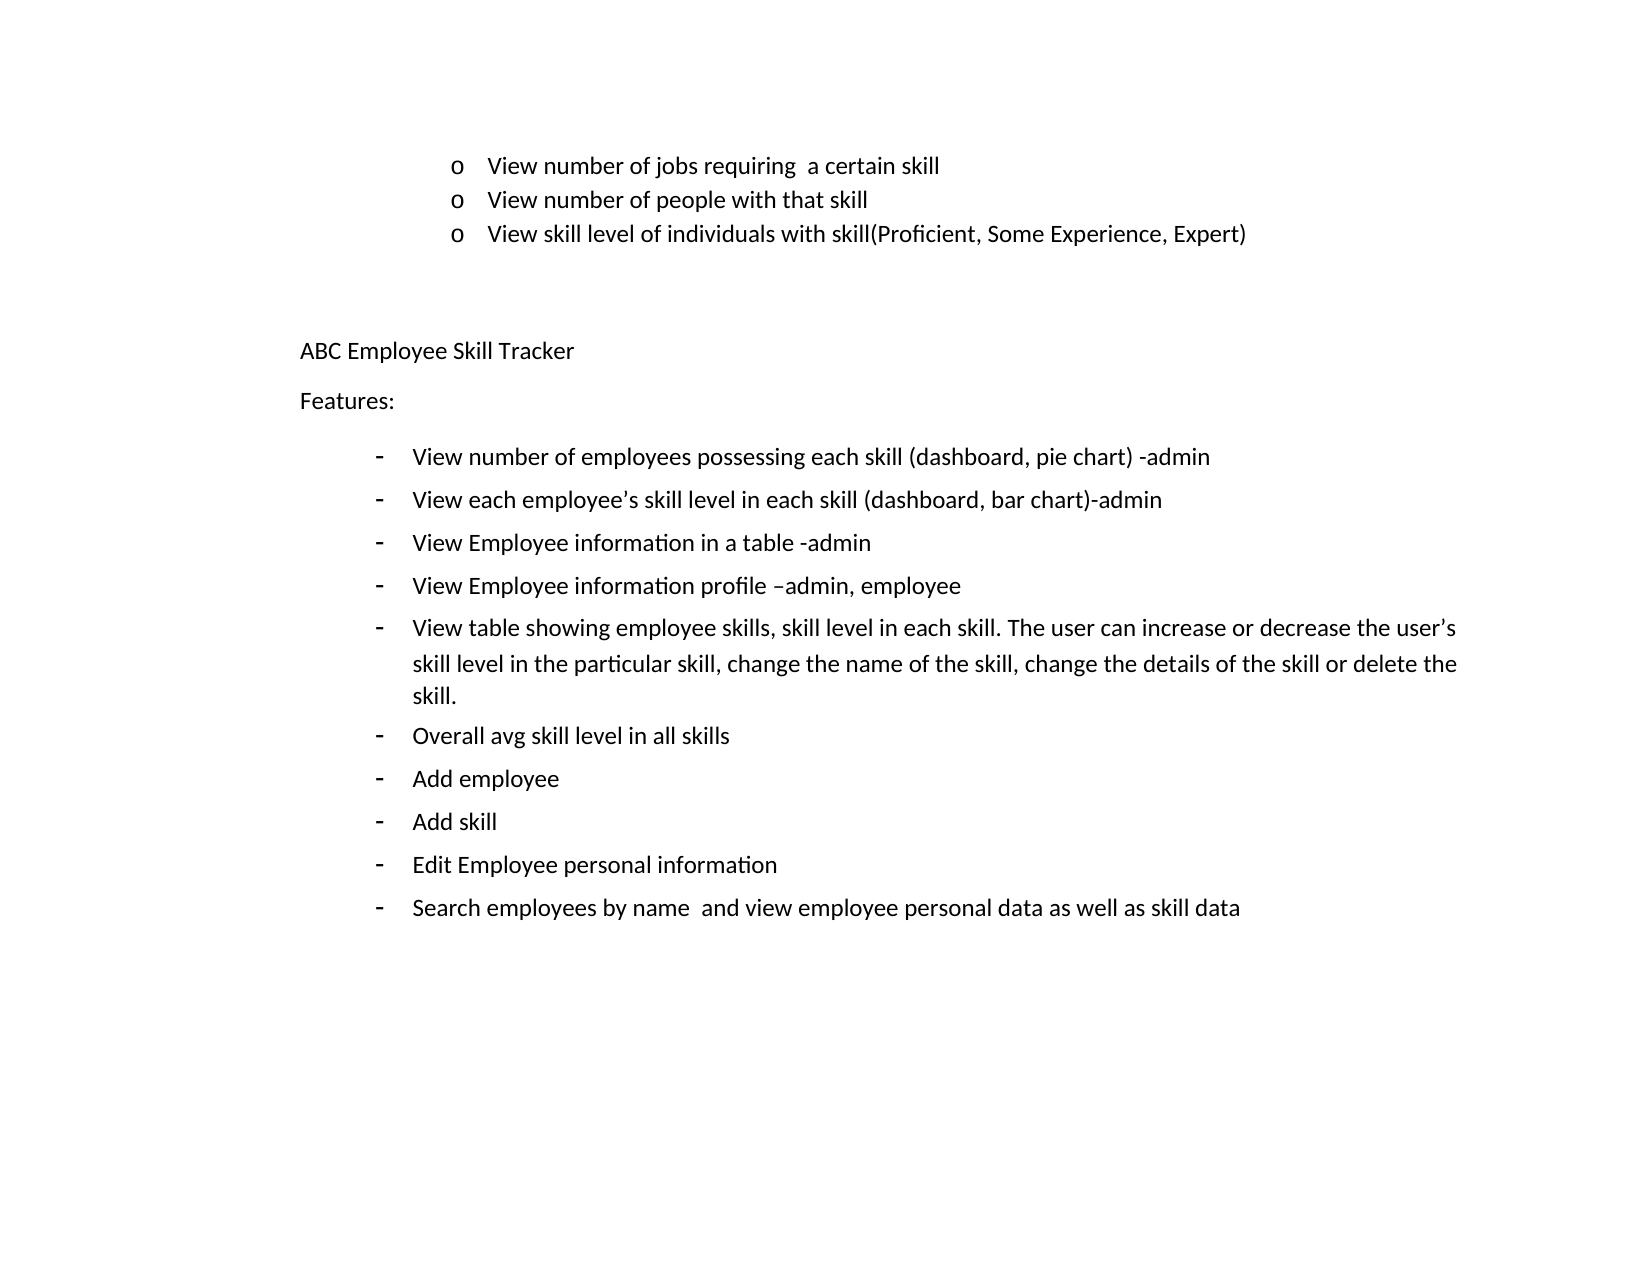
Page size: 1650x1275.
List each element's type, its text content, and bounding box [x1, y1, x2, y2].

list Search employees by name and view employee personal data as well as skill data [375, 885, 1500, 924]
list View Employee information in a table -admin [375, 520, 1500, 560]
list Overall avg skill level in all skills [375, 714, 1500, 753]
list Add skill [375, 799, 1500, 839]
list View number of jobs requiring a certain skill [450, 150, 1500, 182]
list View number of people with that skill [450, 184, 1500, 216]
list View table showing employee skills, skill level in each skill. The user can increase or decrease the user’s skill level in the particular skill, change the name of the skill, change the details of the skill or delete the skill. [375, 606, 1500, 711]
text ABC Employee Skill Tracker [300, 335, 1500, 366]
list Edit Employee personal information [375, 842, 1500, 882]
list View each employee’s skill level in each skill (dashboard, bar chart)-admin [375, 477, 1500, 517]
list View skill level of individuals with skill(Proficient, Some Experience, Expert) [450, 218, 1500, 250]
list View Employee information profile –admin, employee [375, 563, 1500, 603]
text Features: [300, 385, 1500, 415]
list Add employee [375, 756, 1500, 796]
list View number of employees possessing each skill (dashboard, pie chart) -admin [375, 434, 1500, 474]
